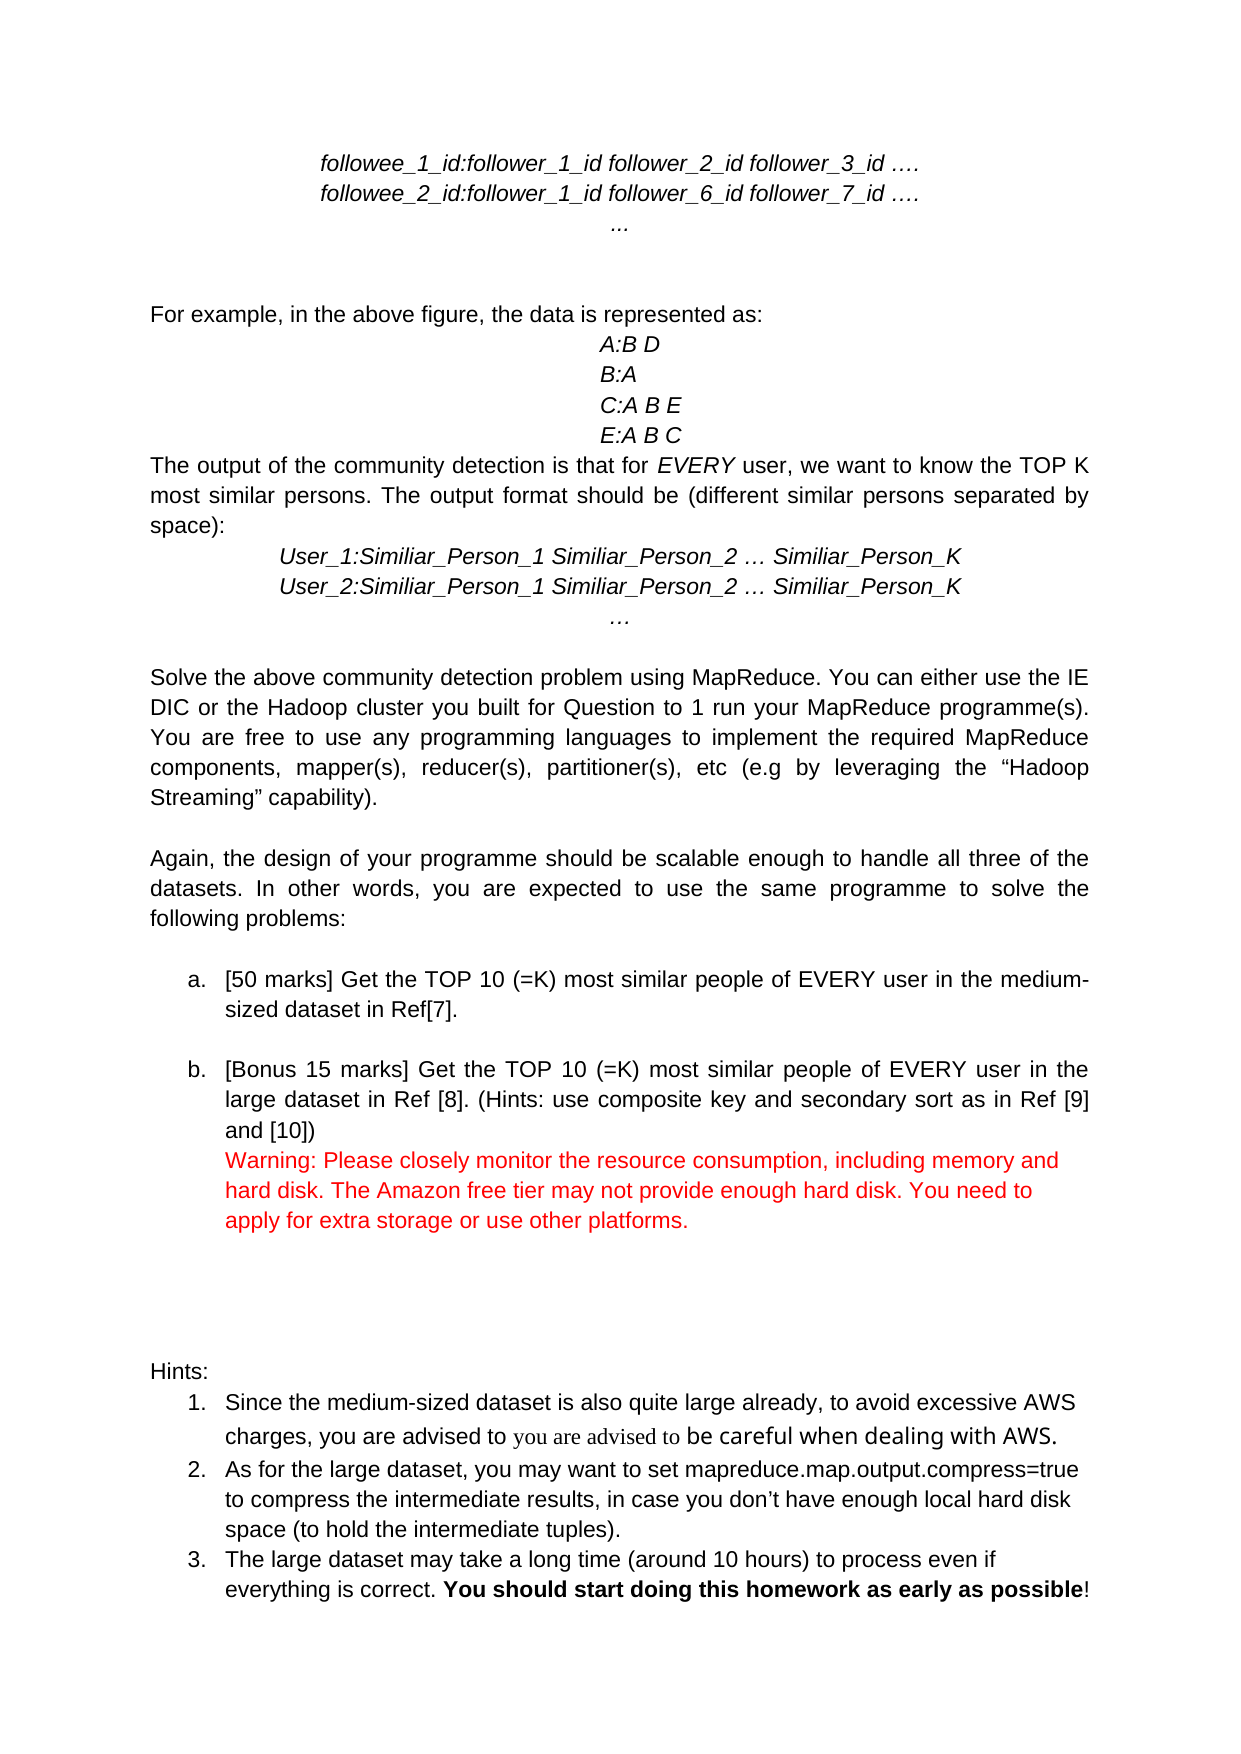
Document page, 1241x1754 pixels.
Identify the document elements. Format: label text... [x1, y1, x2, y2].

text … [150, 603, 1090, 629]
text ... [150, 210, 1090, 237]
text E:A B C [600, 422, 1090, 448]
text followee_2_id:follower_1_id follower_6_id follower_7_id …. [150, 180, 1090, 207]
text C:A B E [600, 392, 1090, 418]
list [Bonus 15 marks] Get the TOP 10 (=K) most similar people of EVERY user in the large dataset in Ref [8]. (Hints: use composite key and secondary sort as in Ref [9] and [10]) [187, 1056, 1090, 1143]
text Warning: Please closely monitor the resource consumption, including memory and hard disk. The Amazon free tier may not provide enough hard disk. You need to apply for extra storage or use other platforms. [225, 1147, 1090, 1234]
text User_1:Similiar_Person_1 Similiar_Person_2 … Similiar_Person_K [150, 543, 1090, 569]
text followee_1_id:follower_1_id follower_2_id follower_3_id …. [150, 150, 1090, 176]
text Again, the design of your programme should be scalable enough to handle all three of the datasets. In other words, you are expected to use the same programme to solve the following problems: [150, 845, 1090, 932]
text The output of the community detection is that for EVERY user, we want to know the TOP K most similar persons. The output format should be (different similar persons separated by space): [150, 452, 1090, 539]
text Solve the above community detection problem using MapReduce. You can either use the IE DIC or the Hadoop cluster you built for Question to 1 run your MapReduce programme(s). You are free to use any programming languages to implement the required MapReduce components, mapper(s), reducer(s), partitioner(s), etc (e.g by leveraging the “Hadoop Streaming” capability). [150, 663, 1090, 811]
text User_2:Similiar_Person_1 Similiar_Person_2 … Similiar_Person_K [150, 573, 1090, 599]
text Hints: [150, 1358, 1090, 1385]
text B:A [600, 361, 1090, 388]
list As for the large dataset, you may want to set mapreduce.map.output.compress=true to compress the intermediate results, in case you don’t have enough local hard disk space (to hold the intermediate tuples). [187, 1456, 1090, 1542]
list Since the medium-sized dataset is also quite large already, to avoid excessive AWS charges, you are advised to you are advised to be careful when dealing with AWS. [187, 1388, 1090, 1451]
text A:B D [600, 331, 1090, 358]
list The large dataset may take a long time (around 10 hours) to process even if everything is correct. You should start doing this homework as early as possible! [187, 1546, 1090, 1603]
text For example, in the above figure, the data is represented as: [150, 301, 1090, 327]
list [50 marks] Get the TOP 10 (=K) most similar people of EVERY user in the medium-sized dataset in Ref[7]. [187, 966, 1090, 1022]
